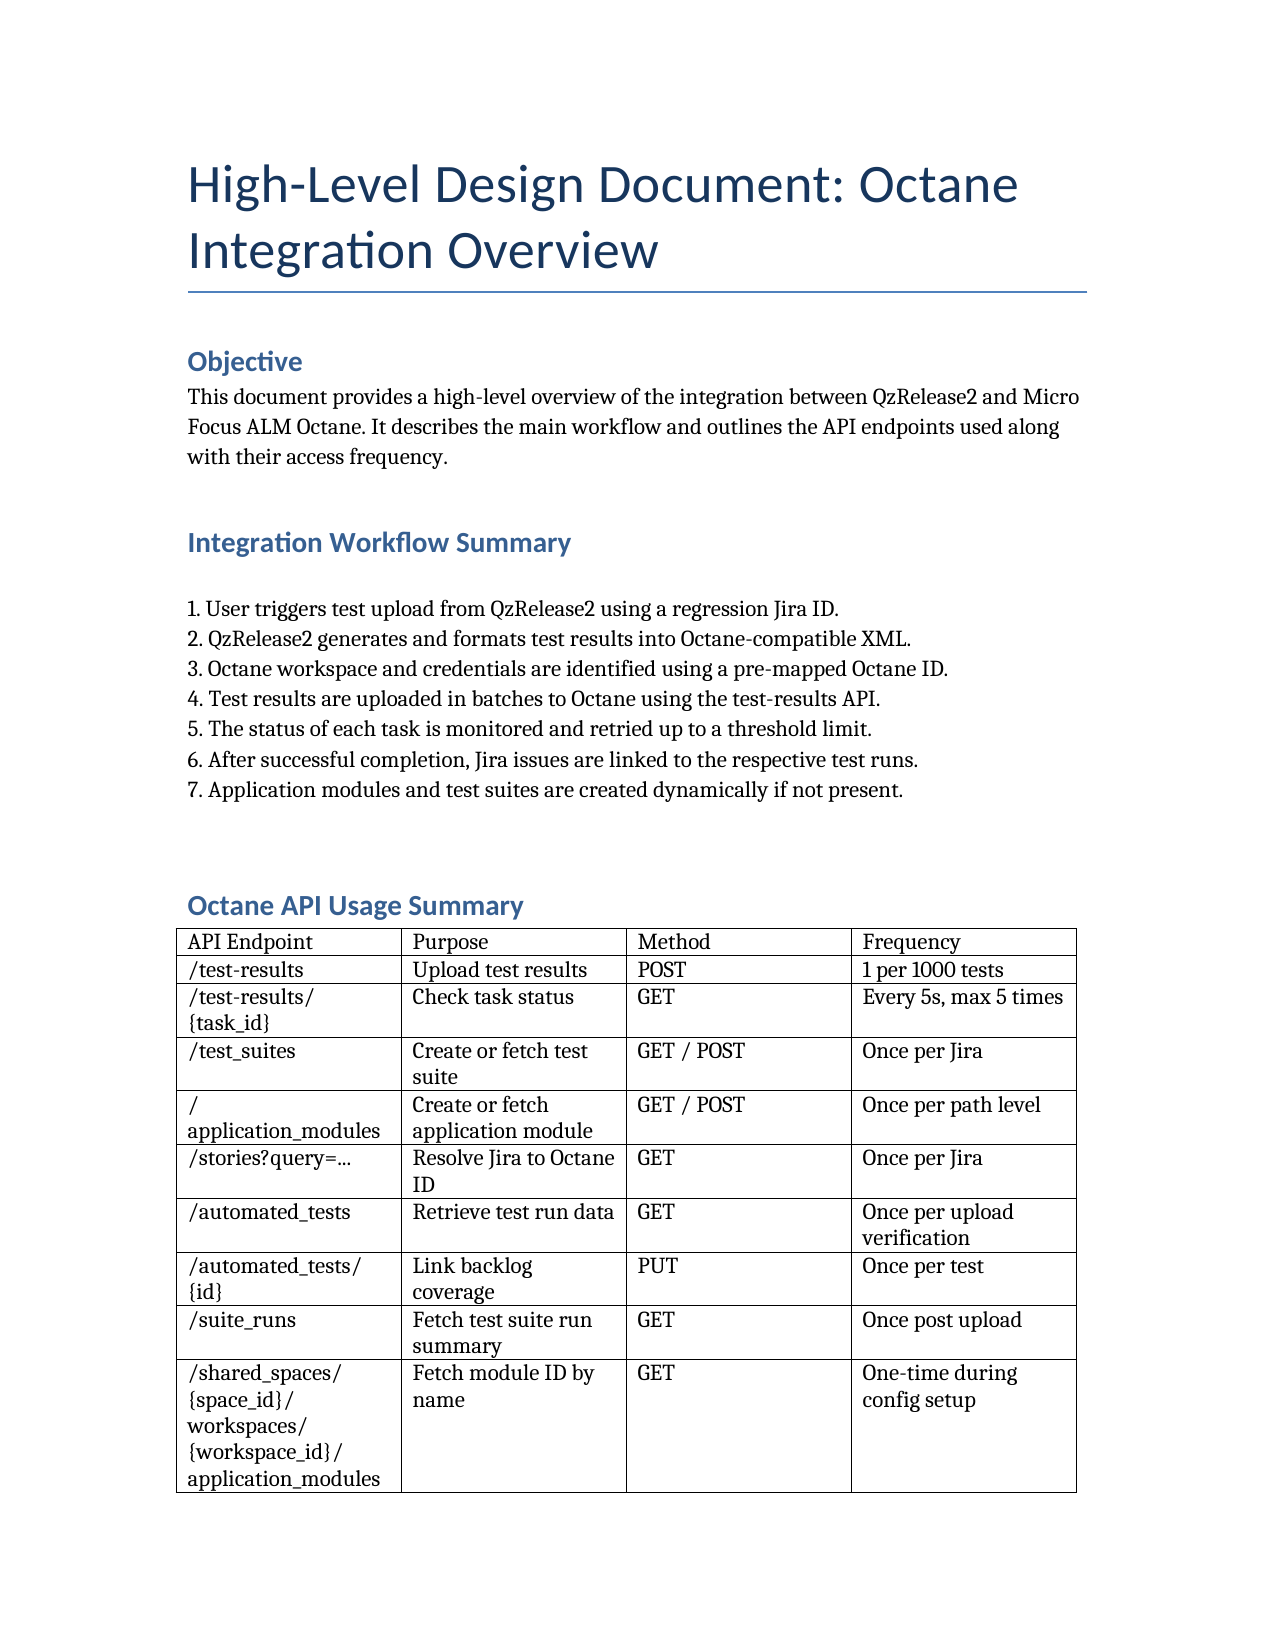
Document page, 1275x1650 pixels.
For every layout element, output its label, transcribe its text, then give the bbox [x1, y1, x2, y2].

table_cell /test_suites [177, 1038, 401, 1090]
table_cell GET [627, 984, 851, 1037]
table_cell /stories?query=... [177, 1145, 401, 1198]
table_cell Once per upload verification [852, 1199, 1076, 1252]
subtitle Octane API Usage Summary [187, 887, 1087, 923]
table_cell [402, 1360, 626, 1492]
table_cell /application_modules [177, 1091, 401, 1144]
subtitle Integration Workflow Summary [187, 524, 1087, 560]
table_cell GET [627, 1306, 851, 1359]
table_cell GET [627, 1145, 851, 1198]
table_cell Check task status [402, 984, 626, 1037]
table_cell Once per test [852, 1253, 1076, 1305]
table_header Method [627, 929, 851, 955]
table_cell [852, 1360, 1076, 1492]
table_header API Endpoint [177, 929, 401, 955]
table_cell POST [627, 956, 851, 983]
table_cell Upload test results [402, 956, 626, 983]
table_cell GET [627, 1360, 851, 1492]
table_cell PUT [627, 1253, 851, 1305]
table_cell Once post upload [852, 1306, 1076, 1359]
subtitle Objective [187, 343, 1087, 378]
table_header Purpose [402, 929, 626, 955]
title High-Level Design Document: Octane Integration Overview [187, 150, 1087, 293]
table_cell Once per path level [852, 1091, 1076, 1144]
table_cell /test-results/{task_id} [177, 984, 401, 1037]
table_cell GET / POST [627, 1038, 851, 1090]
table_cell Retrieve test run data [402, 1199, 626, 1252]
text This document provides a high-level overview of the integration between QzRelease2 and Micro Focus ALM Octane. It describes the main workflow and outlines the API endpoints used along with their access frequency. [187, 384, 1087, 470]
text 1. User triggers test upload from QzRelease2 using a regression Jira ID. 2. QzRelease2 generates and formats test results into Octane-compatible XML. 3. Octane workspace and credentials are identified using a pre-mapped Octane ID. 4. Test results are uploaded in batches to Octane using the test-results API. 5. The status of each task is monitored and retried up to a threshold limit. 6. After successful completion, Jira issues are linked to the respective test runs. 7. Application modules and test suites are created dynamically if not present. [187, 565, 1087, 833]
table_cell /test-results [177, 956, 401, 983]
table_cell GET [627, 1199, 851, 1252]
table_cell Link backlog coverage [402, 1253, 626, 1305]
table_cell GET / POST [627, 1091, 851, 1144]
table_cell Once per Jira [852, 1145, 1076, 1198]
table_cell 1 per 1000 tests [852, 956, 1076, 983]
table_cell Every 5s, max 5 times [852, 984, 1076, 1037]
table_cell Resolve Jira to Octane ID [402, 1145, 626, 1198]
table_header Frequency [852, 929, 1076, 955]
table_cell Once per Jira [852, 1038, 1076, 1090]
table_cell /automated_tests/{id} [177, 1253, 401, 1305]
table_cell Fetch test suite run summary [402, 1306, 626, 1359]
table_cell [177, 1360, 401, 1492]
table_cell /suite_runs [177, 1306, 401, 1359]
table_cell /automated_tests [177, 1199, 401, 1252]
table_cell Create or fetch test suite [402, 1038, 626, 1090]
table_cell Create or fetch application module [402, 1091, 626, 1144]
